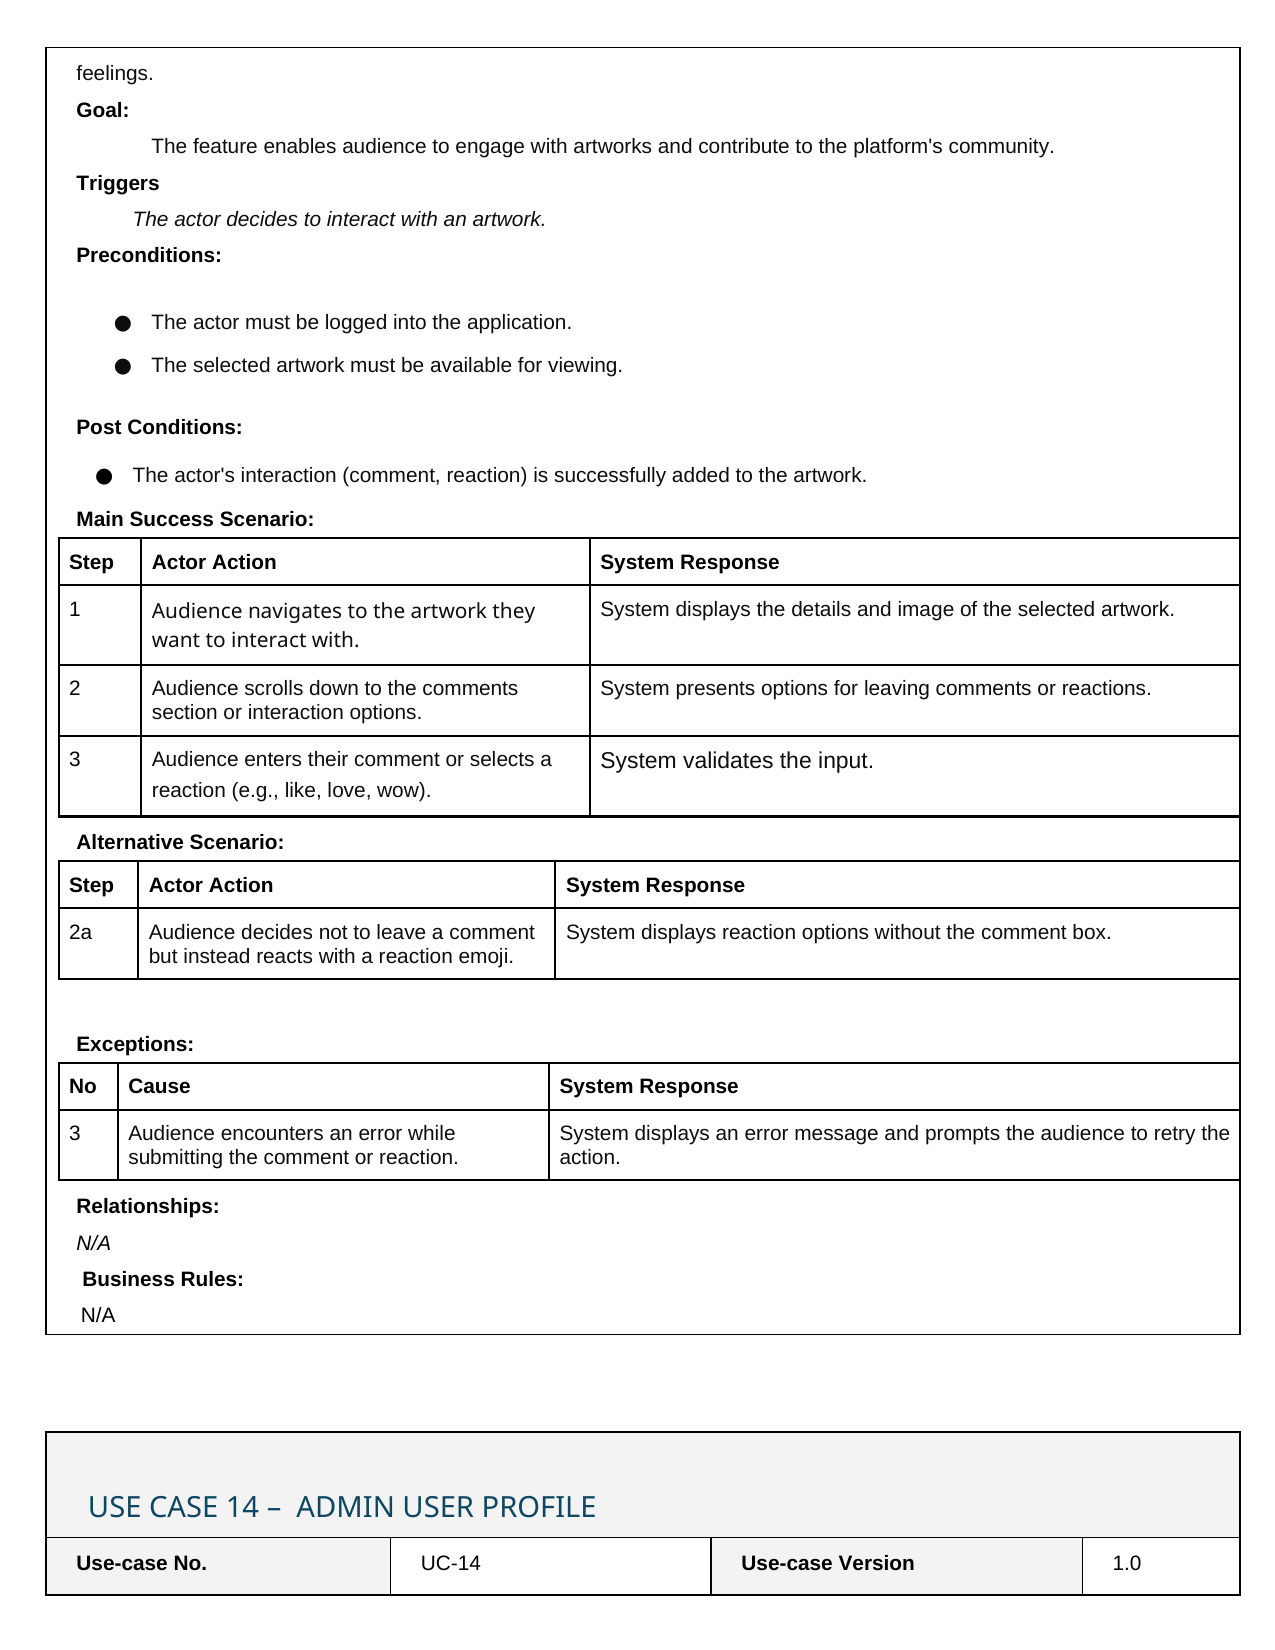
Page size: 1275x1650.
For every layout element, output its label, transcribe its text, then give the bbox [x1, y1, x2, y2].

table_cell Use-case Version [712, 1538, 1082, 1594]
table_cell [47, 48, 1239, 1333]
table_header USE CASE 14 – ADMIN USER PROFILE [47, 1433, 1239, 1537]
table_cell 1.0 [1083, 1538, 1239, 1594]
table_cell UC-14 [391, 1538, 710, 1594]
table_cell Use-case No. [47, 1538, 390, 1594]
